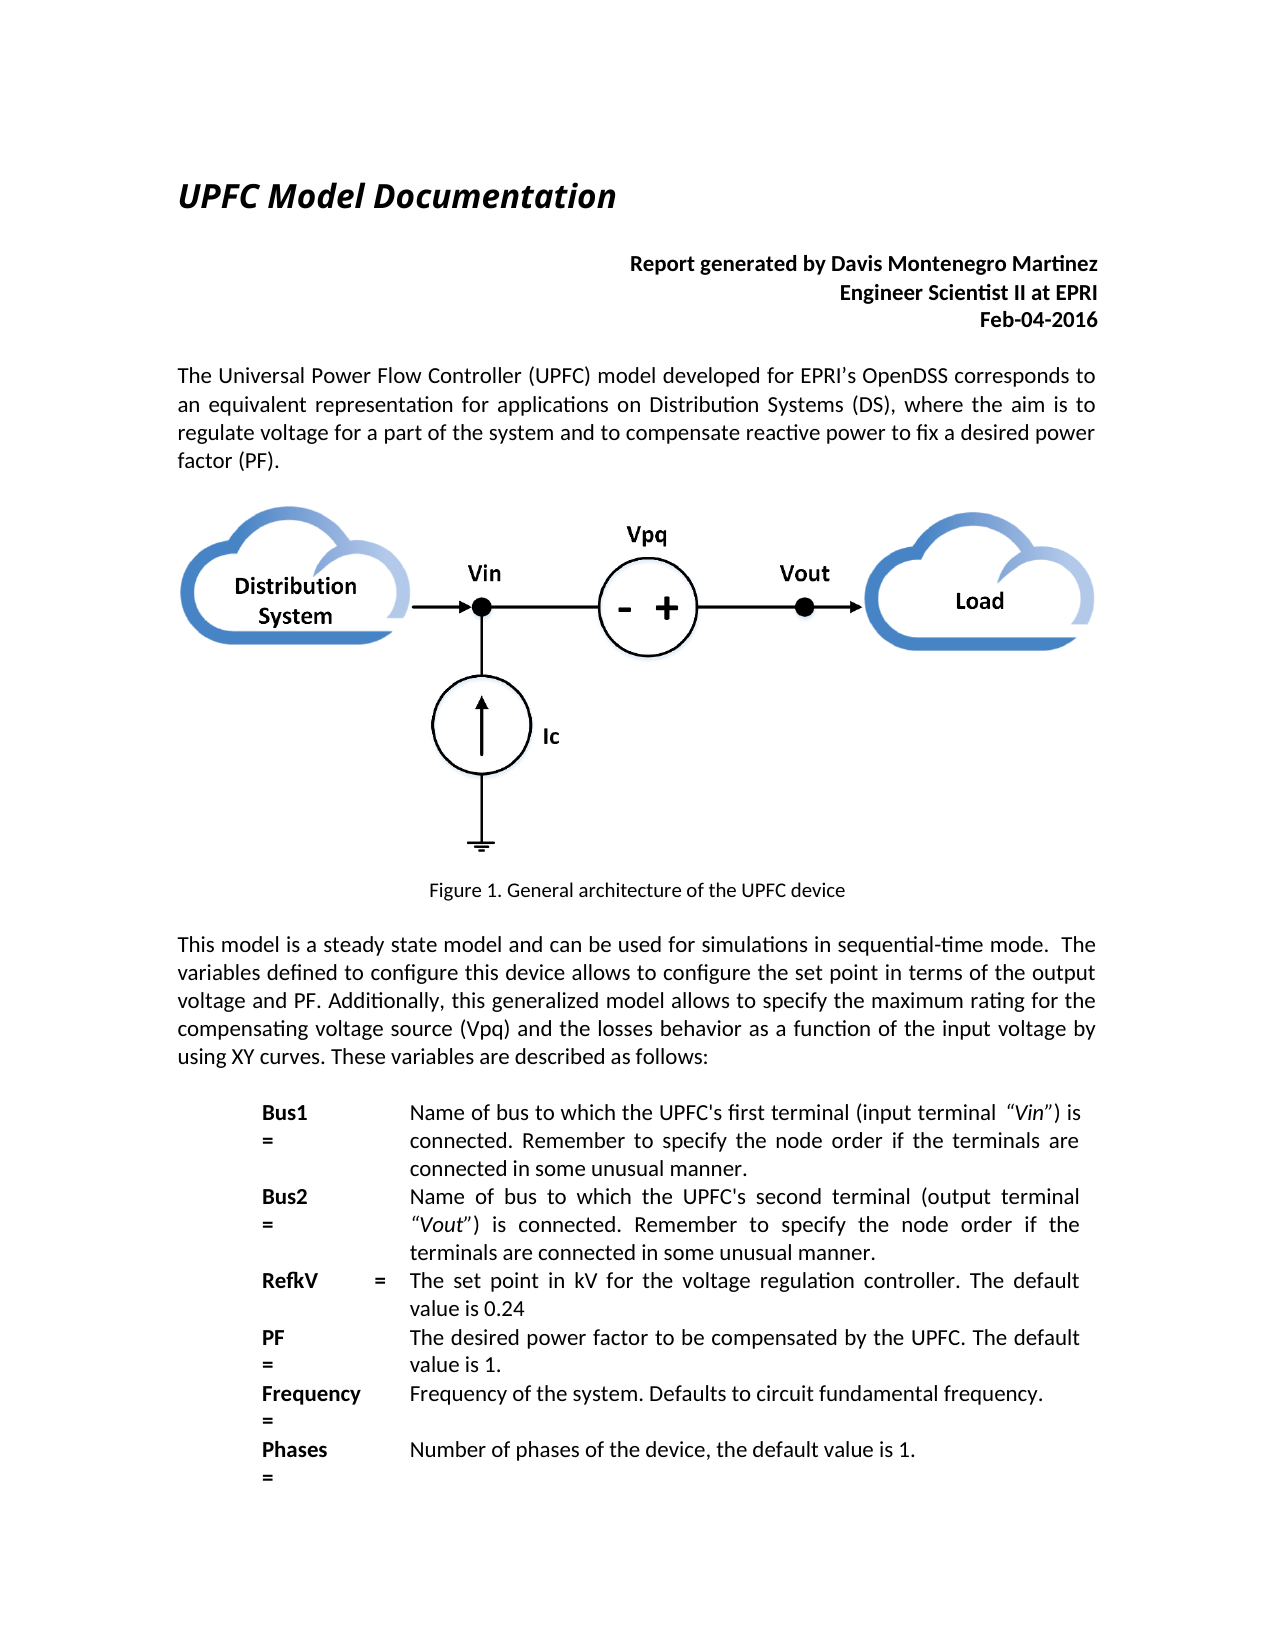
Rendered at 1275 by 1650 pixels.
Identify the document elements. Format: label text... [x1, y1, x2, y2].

table_cell RefkV = [251, 1267, 398, 1323]
text Engineer Scientist II at EPRI [177, 278, 1098, 306]
table_cell Number of phases of the device, the default value is 1. [398, 1435, 1092, 1491]
table_cell Frequency of the system. Defaults to circuit fundamental frequency. [398, 1379, 1092, 1435]
text The Universal Power Flow Controller (UPFC) model developed for EPRI’s OpenDSS corresponds to an equivalent representation for applications on Distribution Systems (DS), where the aim is to regulate voltage for a part of the system and to compensate reactive power to fix a desired power factor (PF). [177, 362, 1098, 474]
table_cell Frequency = [251, 1379, 398, 1435]
subtitle UPFC Model Documentation [177, 173, 1098, 218]
table_header Name of bus to which the UPFC's first terminal (input terminal “Vin”) is connected. Remember to specify the node order if the terminals are connected in some unusual manner. [398, 1099, 1092, 1182]
table_cell Name of bus to which the UPFC's second terminal (output terminal “Vout”) is connected. Remember to specify the node order if the terminals are connected in some unusual manner. [398, 1183, 1092, 1267]
table_cell The set point in kV for the voltage regulation controller. The default value is 0.24 [398, 1267, 1092, 1323]
table_header Bus1 = [251, 1099, 398, 1182]
table_cell Bus2 = [251, 1183, 398, 1267]
table_cell Phases = [251, 1435, 398, 1491]
text Feb-04-2016 [177, 306, 1098, 334]
table_cell The desired power factor to be compensated by the UPFC. The default value is 1. [398, 1323, 1092, 1379]
picture [177, 501, 1098, 852]
text Report generated by Davis Montenegro Martinez [177, 249, 1098, 278]
text This model is a steady state model and can be used for simulations in sequential-time mode. The variables defined to configure this device allows to configure the set point in terms of the output voltage and PF. Additionally, this generalized model allows to specify the maximum rating for the compensating voltage source (Vpq) and the losses behavior as a function of the input voltage by using XY curves. These variables are described as follows: [177, 930, 1098, 1070]
text Figure 1. General architecture of the UPFC device [177, 877, 1098, 902]
table_cell PF = [251, 1323, 398, 1379]
